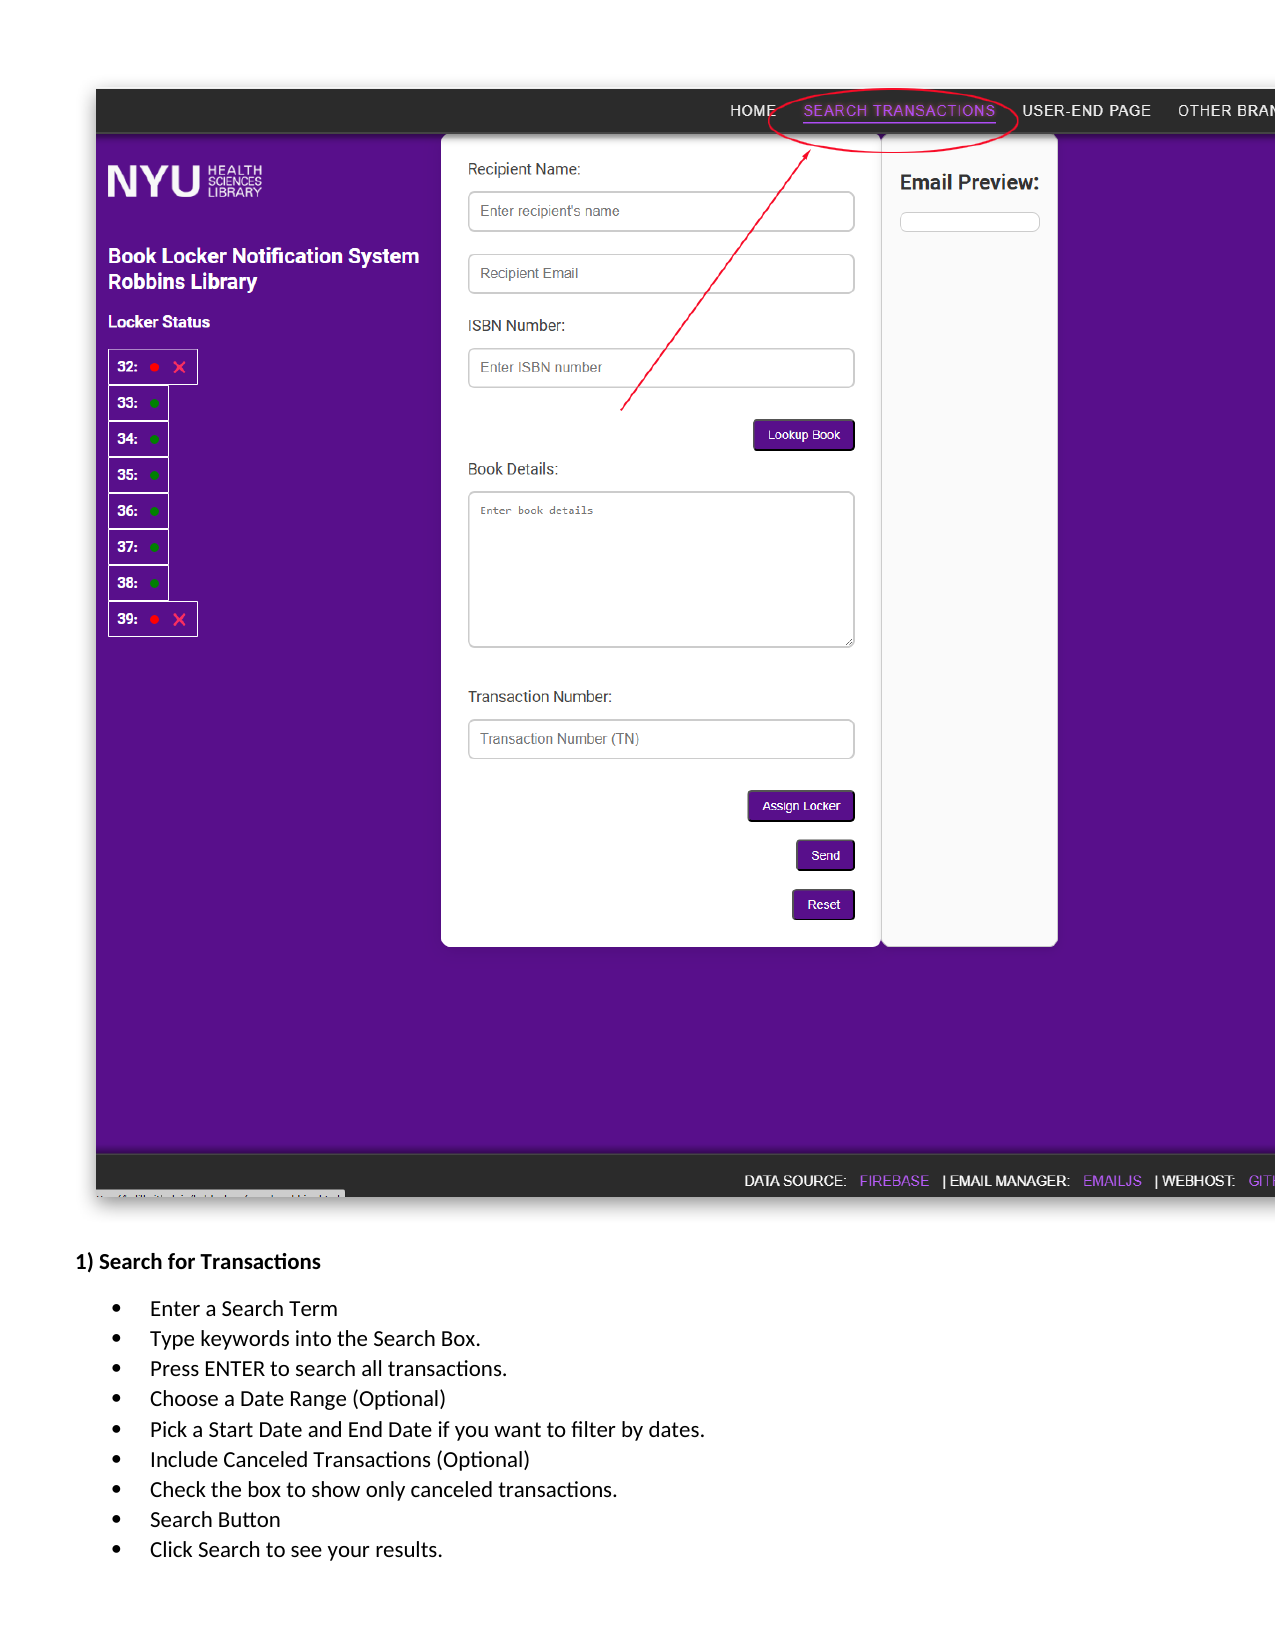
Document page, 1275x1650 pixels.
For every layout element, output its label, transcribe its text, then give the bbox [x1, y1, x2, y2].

list Press ENTER to search all transactions. [112, 1354, 1200, 1382]
list Enter a Search Term [112, 1294, 1200, 1322]
list Type keywords into the Search Box. [112, 1324, 1200, 1352]
list Pick a Start Date and End Date if you want to filter by dates. [112, 1415, 1200, 1443]
list Click Search to see your results. [112, 1536, 1200, 1564]
list Include Canceled Transactions (Optional) [112, 1445, 1200, 1473]
picture [96, 87, 1275, 1197]
list Search Button [112, 1505, 1200, 1533]
text 1) Search for Transactions [75, 1247, 1200, 1275]
list Check the box to show only canceled transactions. [112, 1475, 1200, 1503]
list Choose a Date Range (Optional) [112, 1384, 1200, 1413]
